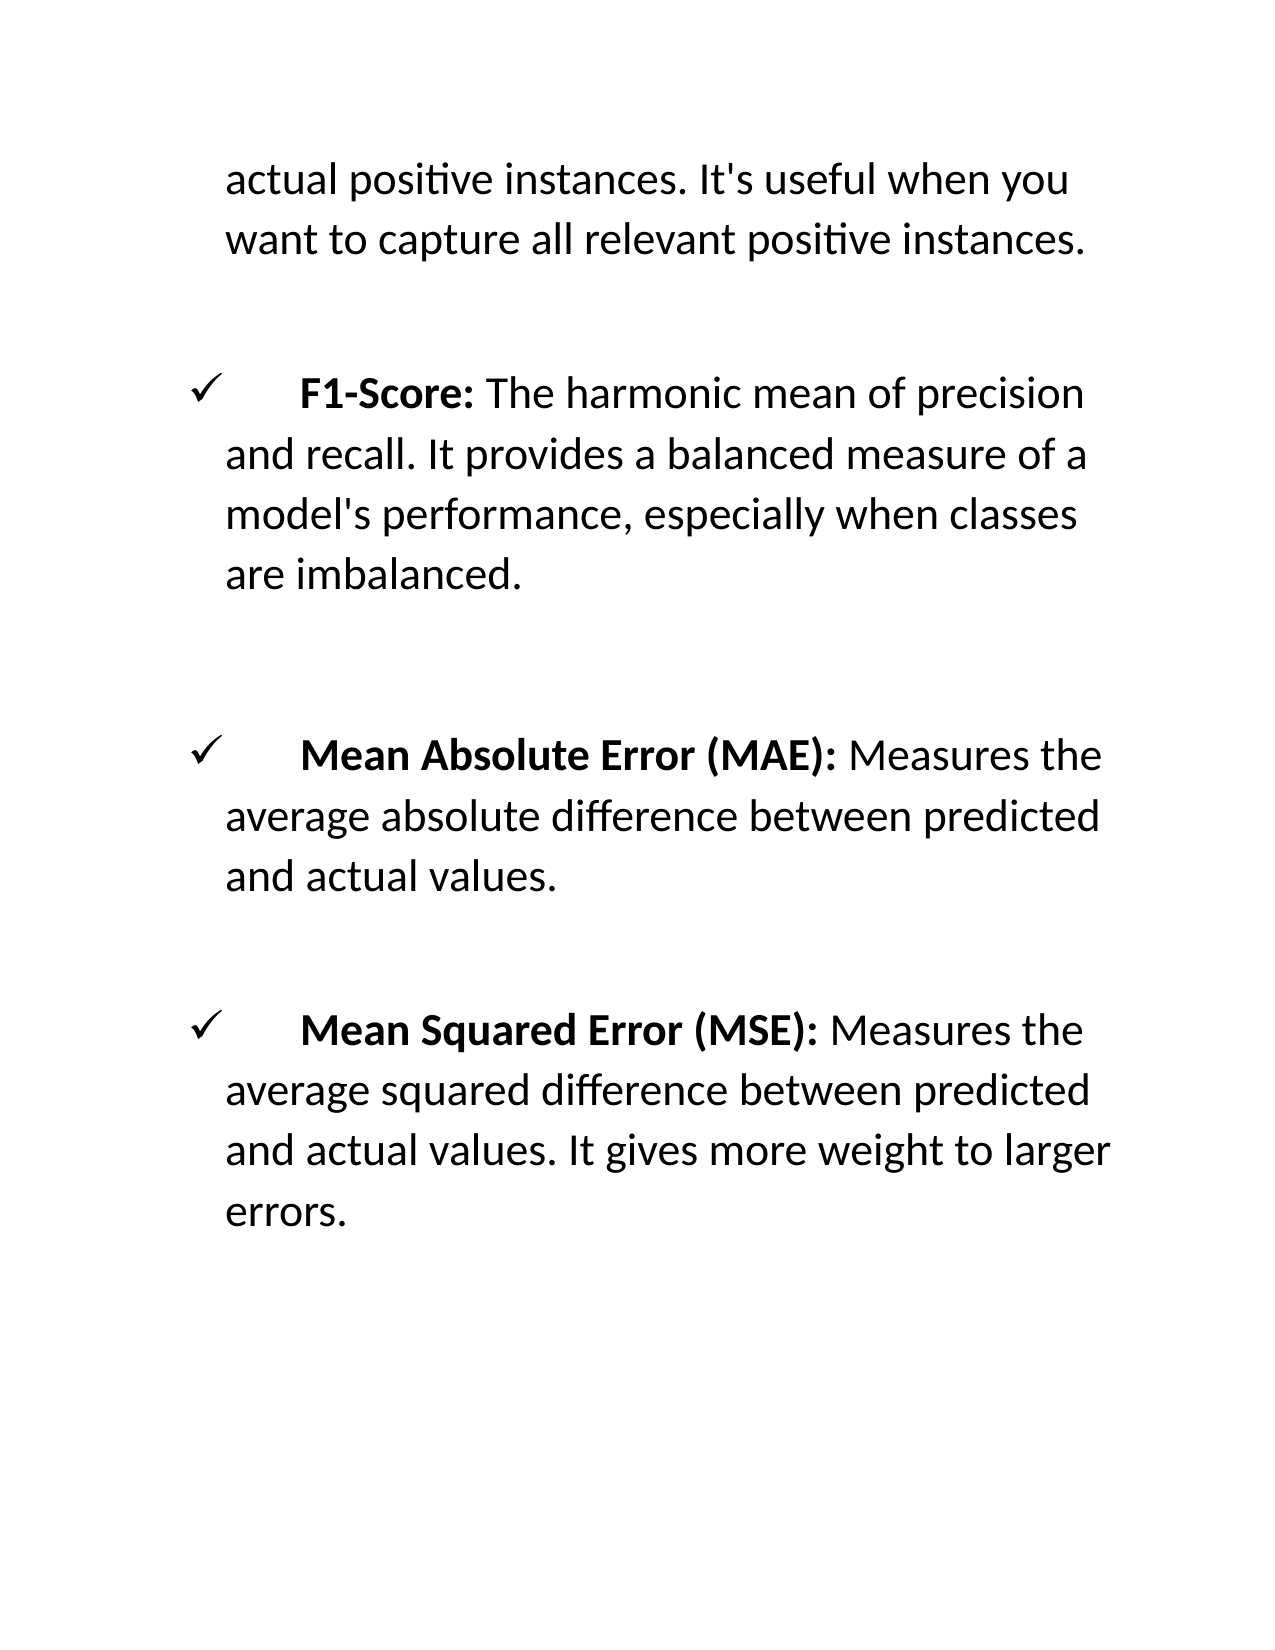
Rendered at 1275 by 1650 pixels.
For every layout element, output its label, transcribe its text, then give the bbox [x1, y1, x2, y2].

list Mean Absolute Error (MAE): Measures the average absolute difference between predicted and actual values. [187, 726, 1125, 903]
list F1-Score: The harmonic mean of precision and recall. It provides a balanced measure of a model's performance, especially when classes are imbalanced. [187, 364, 1125, 601]
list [187, 150, 1125, 266]
list Mean Squared Error (MSE): Measures the average squared difference between predicted and actual values. It gives more weight to larger errors. [187, 1001, 1125, 1238]
